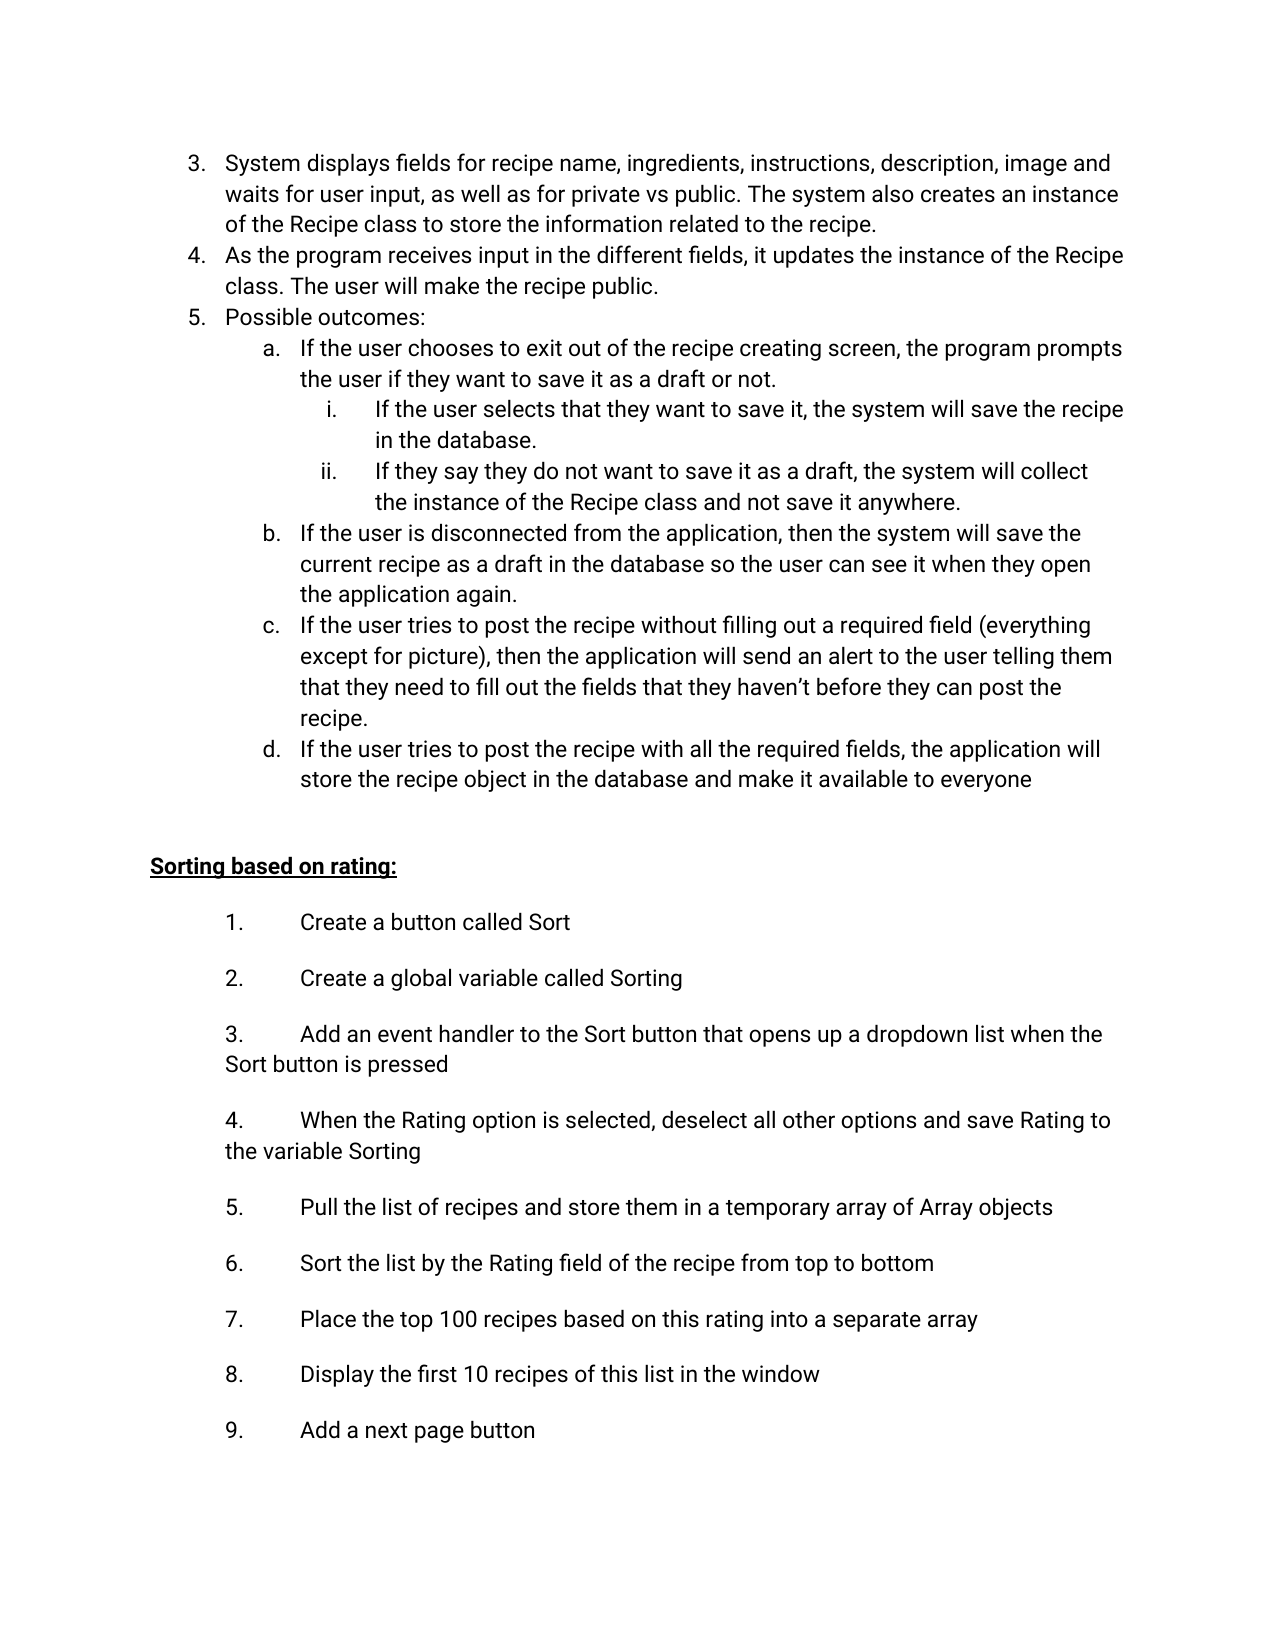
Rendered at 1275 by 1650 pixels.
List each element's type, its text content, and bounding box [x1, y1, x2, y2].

list If they say they do not want to save it as a draft, the system will collect the instance of the Recipe class and not save it anywhere. [337, 458, 1125, 516]
text 4. When the Rating option is selected, deselect all other options and save Rating to the variable Sorting [225, 1107, 1125, 1165]
list If the user chooses to exit out of the recipe creating screen, the program prompts the user if they want to save it as a draft or not. [262, 335, 1125, 393]
list Possible outcomes: [187, 304, 1125, 331]
text 3. Add an event handler to the Sort button that opens up a dropdown list when the Sort button is pressed [225, 1021, 1125, 1078]
text 5. Pull the list of recipes and store them in a temporary array of Array objects [225, 1194, 1125, 1221]
list As the program receives input in the different fields, it updates the instance of the Recipe class. The user will make the recipe public. [187, 242, 1125, 300]
list If the user selects that they want to save it, the system will save the recipe in the database. [337, 397, 1125, 454]
list If the user tries to post the recipe without filling out a required field (everything except for picture), then the application will send an alert to the user telling them that they need to fill out the fields that they haven’t before they can post the recipe. [262, 612, 1125, 732]
text 6. Sort the list by the Rating field of the recipe from top to bottom [225, 1250, 1125, 1277]
list If the user tries to post the recipe with all the required fields, the application will store the recipe object in the database and make it available to everyone [262, 736, 1125, 793]
text 1. Create a button called Sort [225, 909, 1125, 936]
text Sorting based on rating: [150, 853, 1125, 880]
list System displays fields for recipe name, ingredients, instructions, description, image and waits for user input, as well as for private vs public. The system also creates an instance of the Recipe class to store the information related to the recipe. [187, 150, 1125, 238]
text 8. Display the first 10 recipes of this list in the window [225, 1362, 1125, 1388]
text 7. Place the top 100 recipes based on this rating into a separate array [225, 1306, 1125, 1333]
text 9. Add a next page button [225, 1417, 1125, 1444]
text 2. Create a global variable called Sorting [225, 965, 1125, 992]
list If the user is disconnected from the application, then the system will save the current recipe as a draft in the database so the user can see it when they open the application again. [262, 520, 1125, 608]
